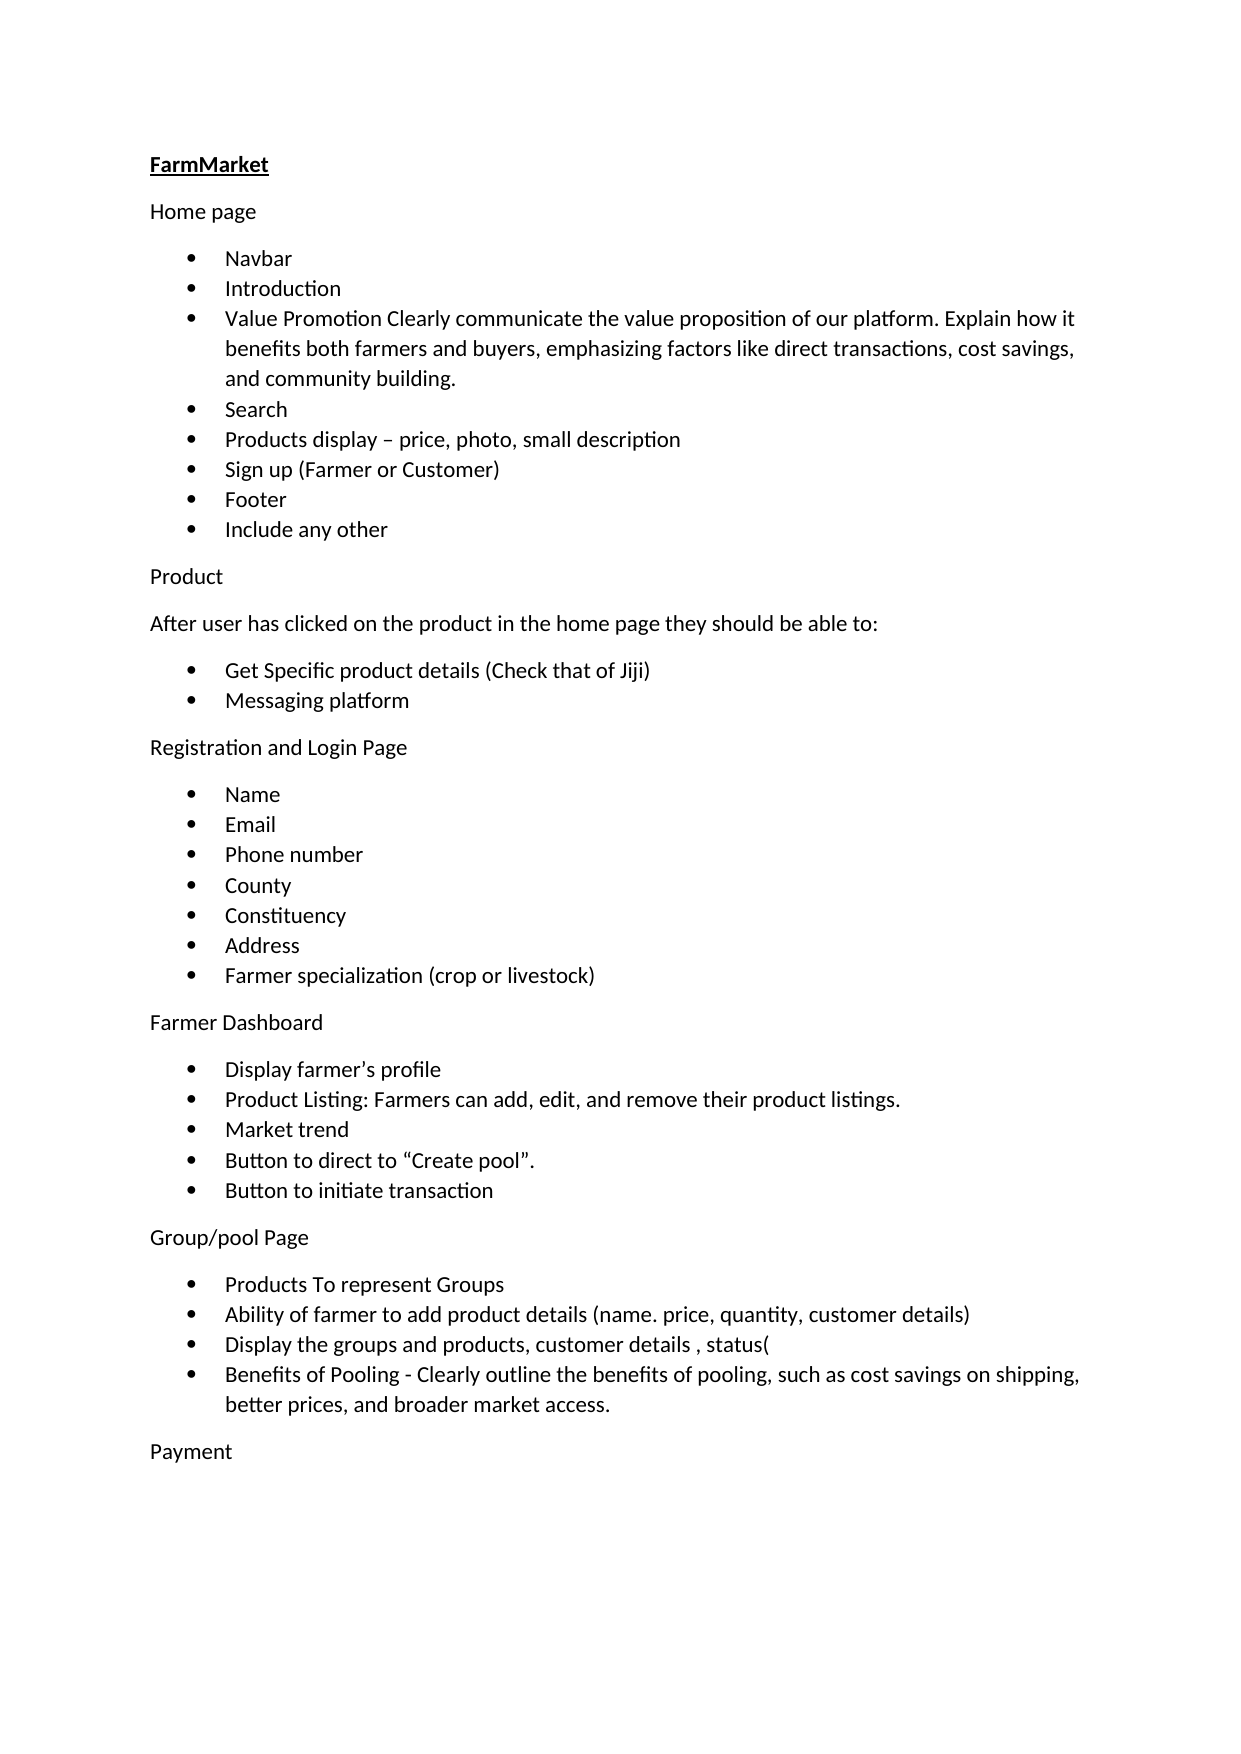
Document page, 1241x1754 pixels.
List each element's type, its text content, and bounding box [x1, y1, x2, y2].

list Farmer specialization (crop or livestock) [187, 961, 1090, 989]
list Value Promotion Clearly communicate the value proposition of our platform. Explain how it benefits both farmers and buyers, emphasizing factors like direct transactions, cost savings, and community building. [187, 304, 1090, 393]
list Search [187, 395, 1090, 423]
text Product [150, 562, 1090, 591]
text Farmer Dashboard [150, 1008, 1090, 1036]
list Footer [187, 485, 1090, 513]
text After user has clicked on the product in the home page they should be able to: [150, 609, 1090, 637]
list Name [187, 780, 1090, 808]
list Email [187, 810, 1090, 838]
text Home page [150, 197, 1090, 225]
list Market trend [187, 1116, 1090, 1144]
list Display farmer’s profile [187, 1055, 1090, 1083]
list Address [187, 931, 1090, 959]
list Messaging platform [187, 686, 1090, 714]
list Product Listing: Farmers can add, edit, and remove their product listings. [187, 1085, 1090, 1113]
list Navbar [187, 244, 1090, 272]
text Group/pool Page [150, 1223, 1090, 1251]
list Display the groups and products, customer details , status( [187, 1330, 1090, 1358]
list Benefits of Pooling - Clearly outline the benefits of pooling, such as cost savings on shipping, better prices, and broader market access. [187, 1360, 1090, 1419]
list Sign up (Farmer or Customer) [187, 455, 1090, 483]
list Button to direct to “Create pool”. [187, 1146, 1090, 1174]
text Registration and Login Page [150, 733, 1090, 761]
list Phone number [187, 841, 1090, 869]
list Products display – price, photo, small description [187, 425, 1090, 453]
list Products To represent Groups [187, 1270, 1090, 1298]
text FarmMarket [150, 150, 1090, 178]
list Button to initiate transaction [187, 1176, 1090, 1204]
list Get Specific product details (Check that of Jiji) [187, 656, 1090, 684]
text Payment [150, 1437, 1090, 1466]
list Ability of farmer to add product details (name. price, quantity, customer details) [187, 1300, 1090, 1328]
list Include any other [187, 516, 1090, 544]
list Introduction [187, 274, 1090, 302]
list County [187, 871, 1090, 899]
list Constituency [187, 901, 1090, 929]
